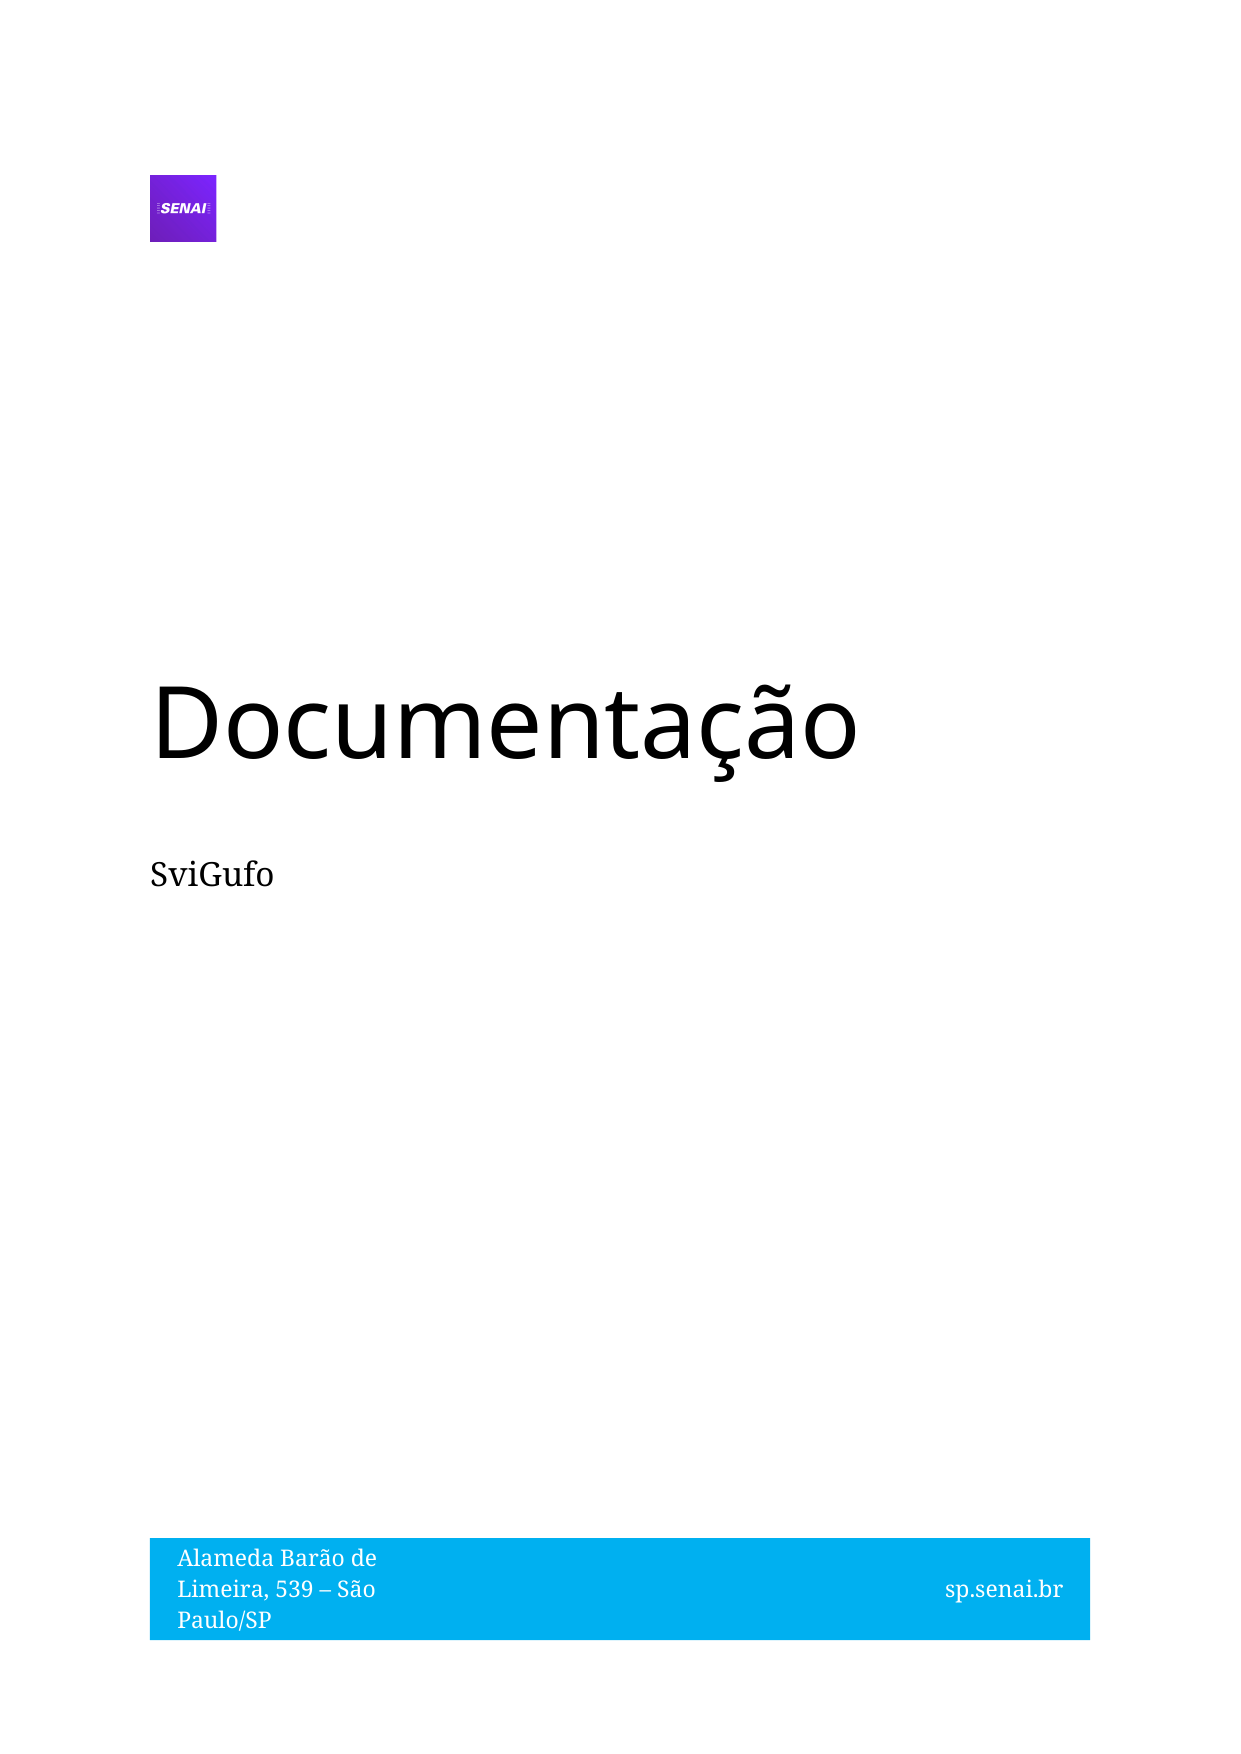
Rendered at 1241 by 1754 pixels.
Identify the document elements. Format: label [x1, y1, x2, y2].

picture [150, 175, 217, 242]
